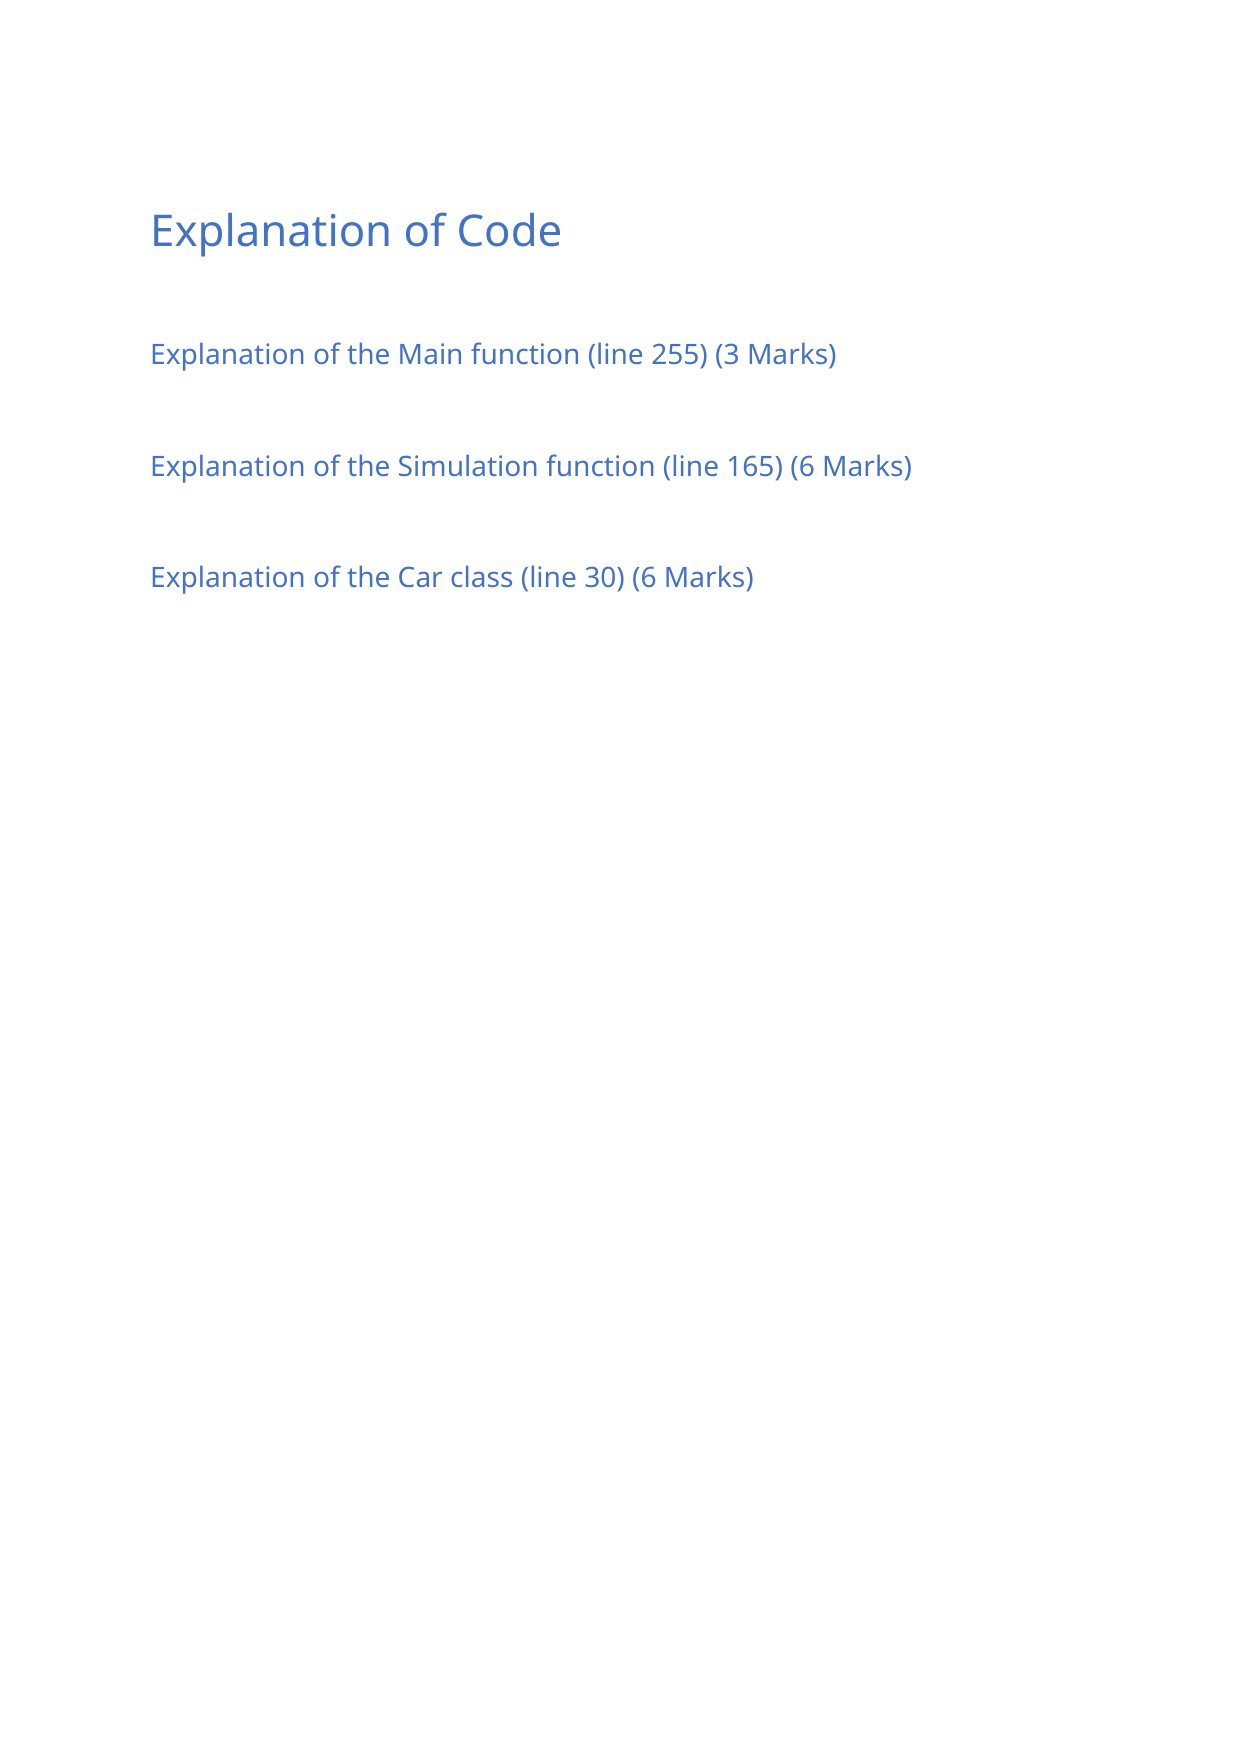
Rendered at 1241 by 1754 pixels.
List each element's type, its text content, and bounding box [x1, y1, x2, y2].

subtitle Explanation of the Simulation function (line 165) (6 Marks) [150, 446, 1090, 484]
subtitle Explanation of the Car class (line 30) (6 Marks) [150, 557, 1090, 596]
subtitle Explanation of Code [150, 200, 1090, 259]
subtitle Explanation of the Main function (line 255) (3 Marks) [150, 334, 1090, 373]
